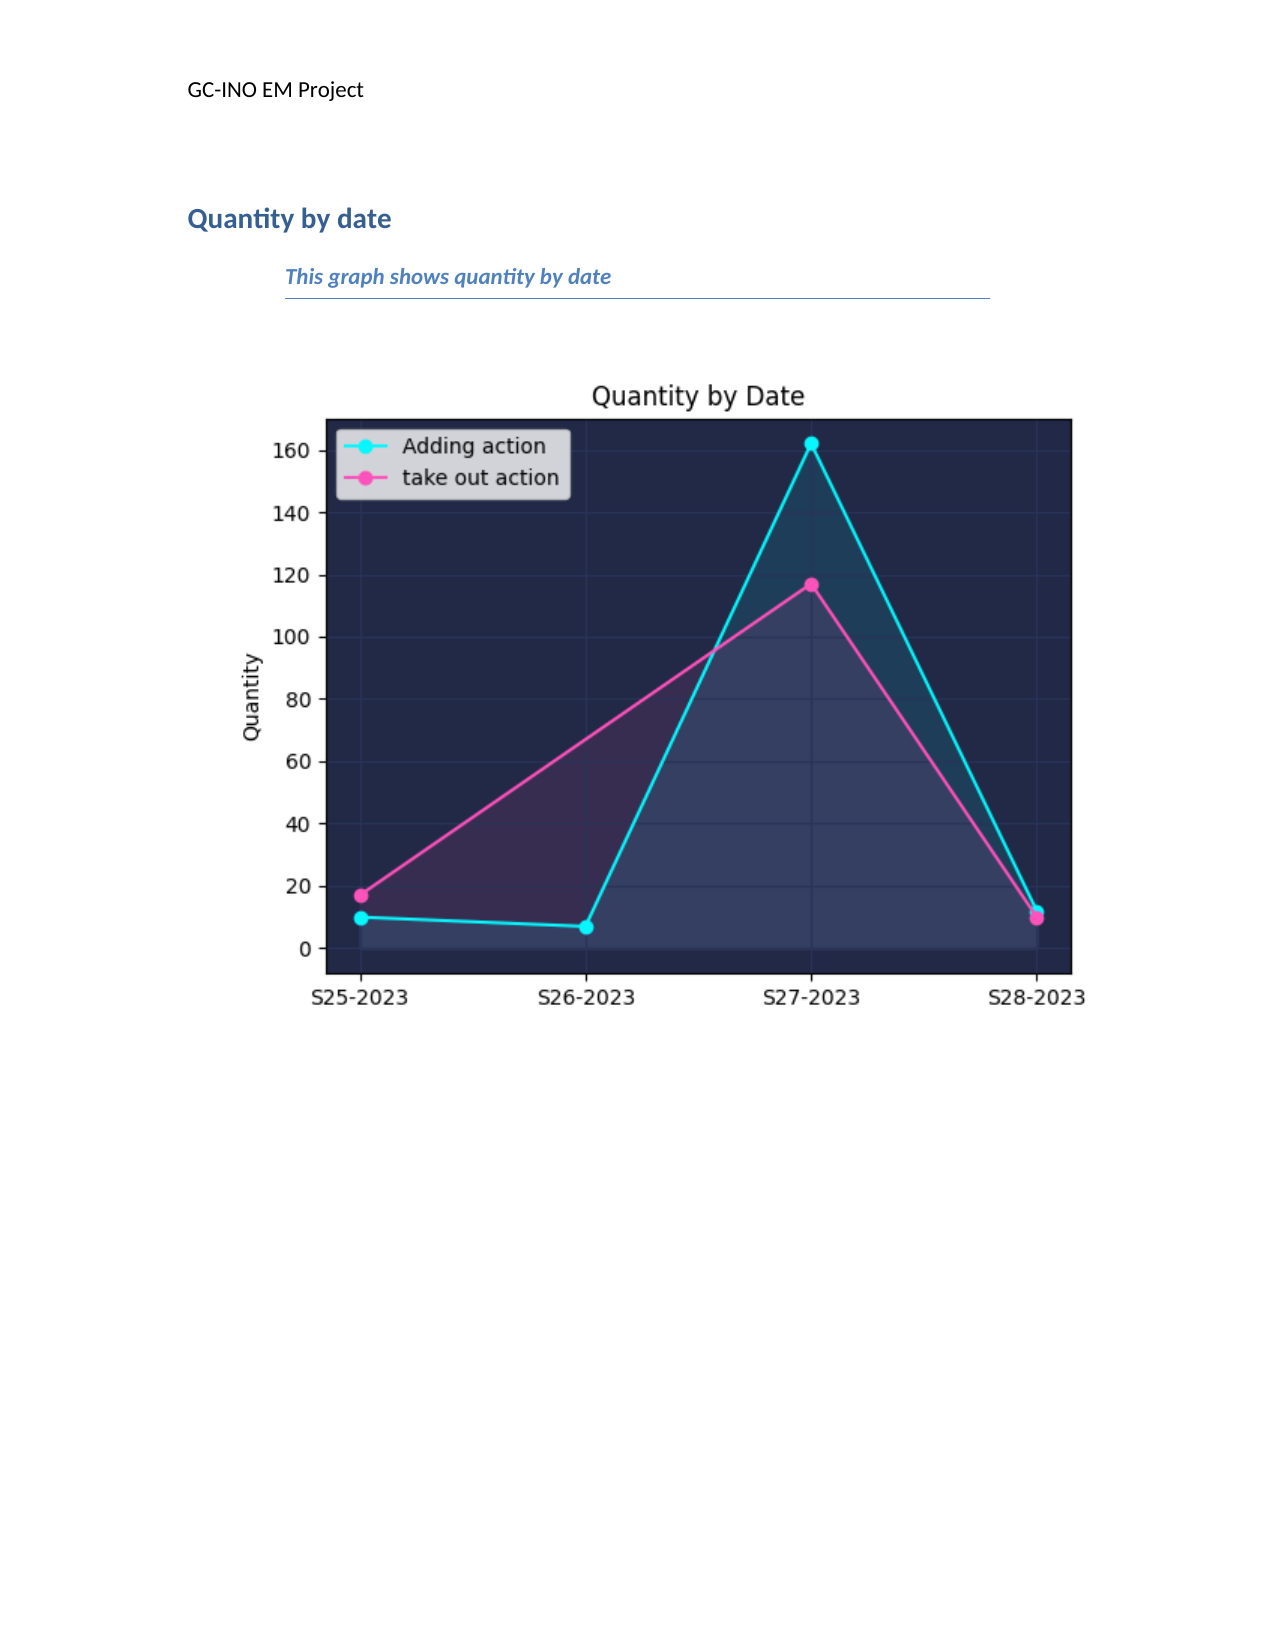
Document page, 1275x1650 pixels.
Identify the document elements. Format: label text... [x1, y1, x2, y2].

picture [206, 332, 1167, 1053]
subtitle Quantity by date [187, 200, 1087, 236]
text This graph shows quantity by date [285, 262, 990, 298]
